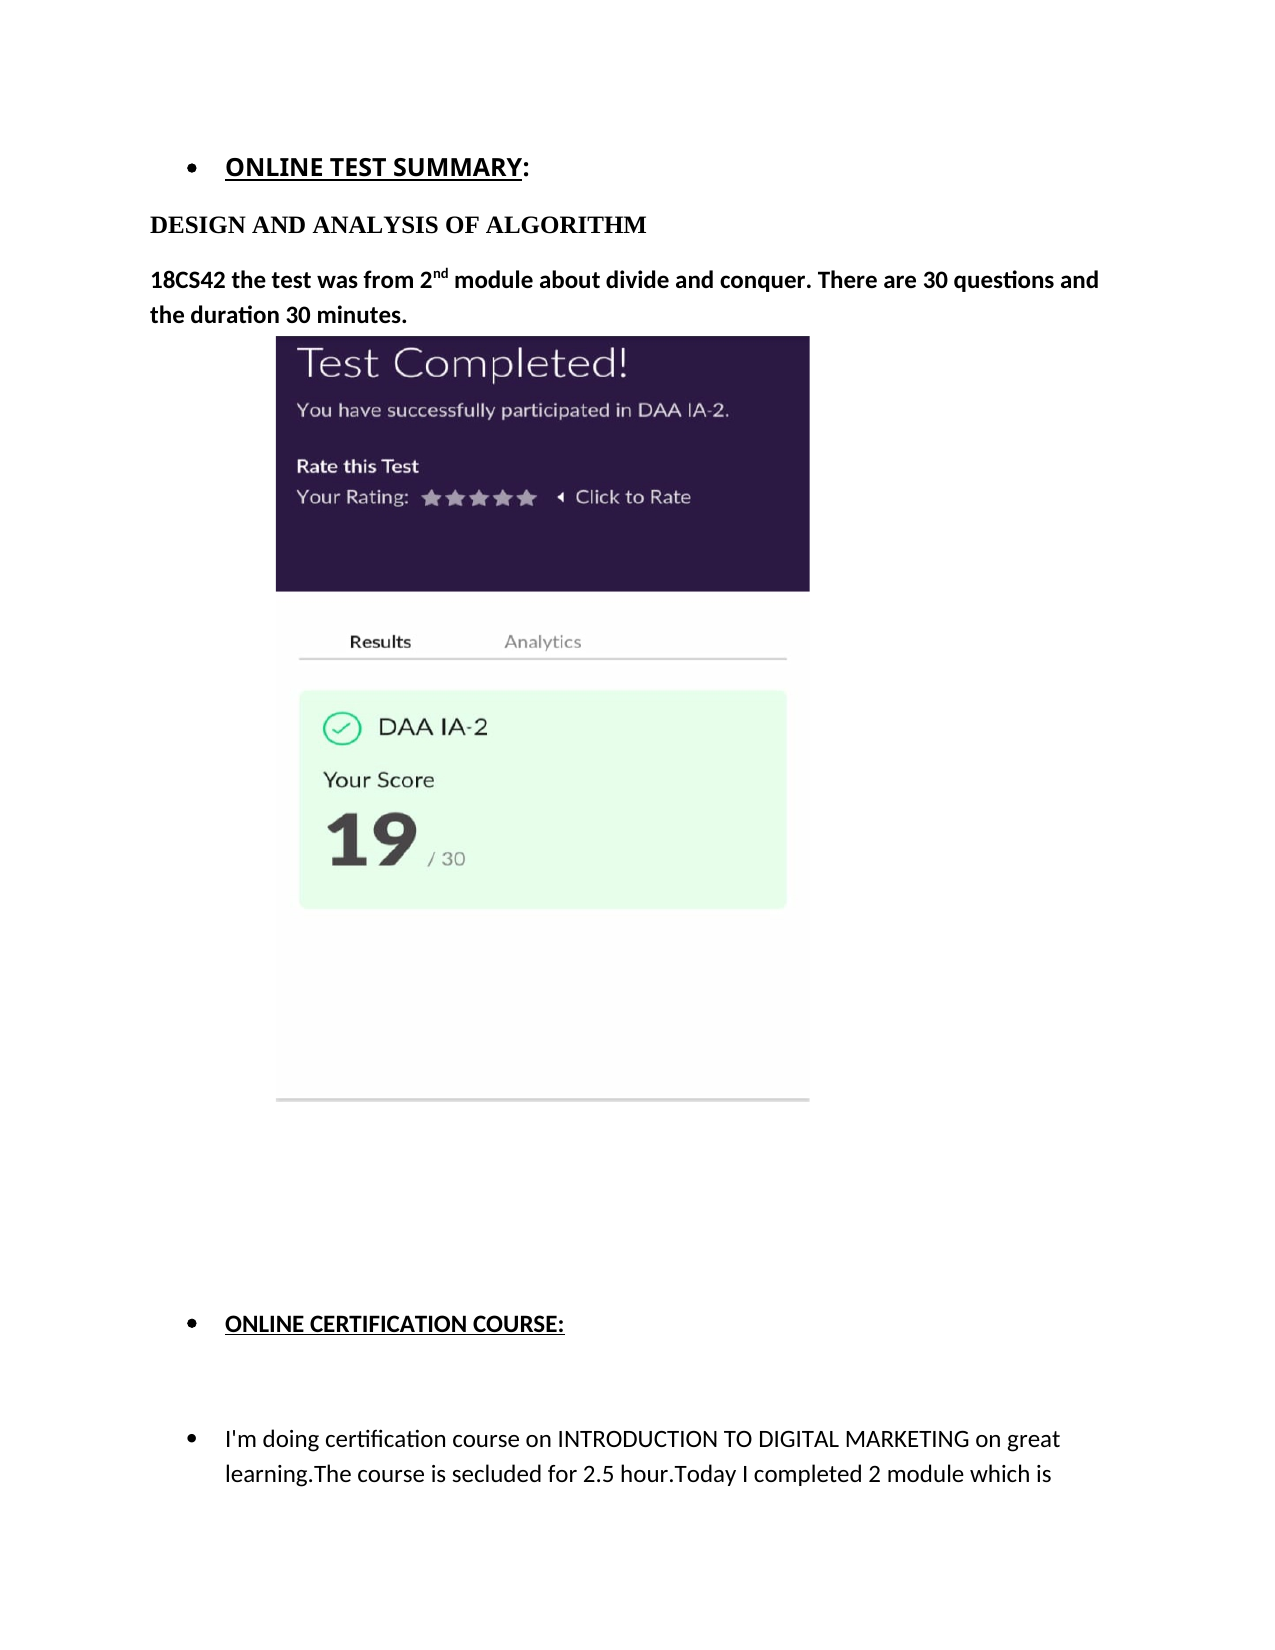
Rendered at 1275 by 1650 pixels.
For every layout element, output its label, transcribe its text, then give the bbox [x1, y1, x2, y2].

picture [275, 336, 810, 1102]
list ONLINE CERTIFICATION COURSE: [187, 1308, 1125, 1338]
text 18CS42 the test was from 2nd module about divide and conquer. There are 30 questions and the duration 30 minutes. [150, 264, 1125, 329]
list ONLINE TEST SUMMARY: [187, 150, 1125, 184]
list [187, 1423, 1125, 1489]
text DESIGN AND ANALYSIS OF ALGORITHM [150, 210, 1125, 239]
